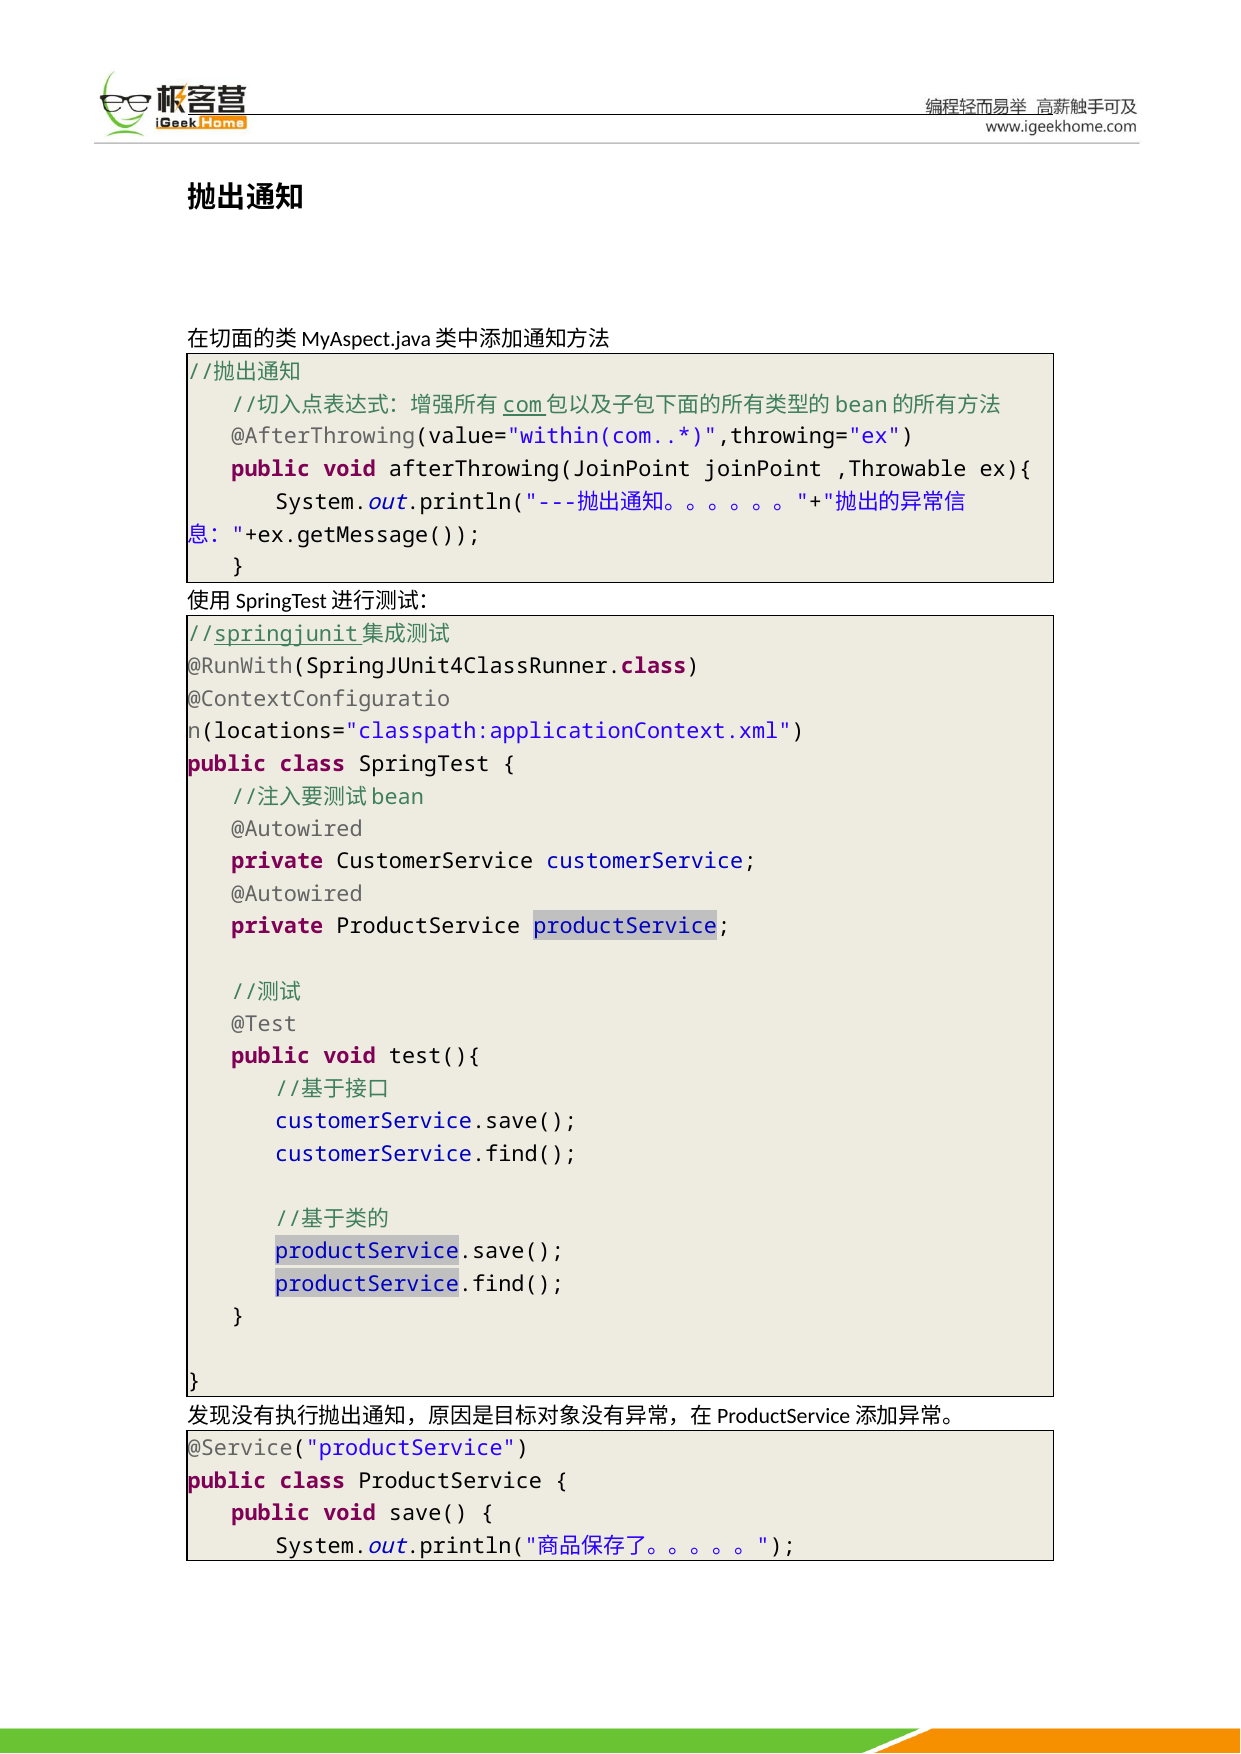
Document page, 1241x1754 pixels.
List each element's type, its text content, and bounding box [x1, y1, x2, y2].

text public void test(){ [188, 1039, 1053, 1071]
text //抛出通知 [188, 354, 1053, 387]
text public class ProductService { [188, 1463, 1053, 1496]
text private CustomerService customerService; [188, 844, 1053, 876]
text //springjunit集成测试 [188, 616, 1053, 649]
text customerService.save(); [188, 1104, 1053, 1136]
text 在切面的类MyAspect.java类中添加通知方法 [187, 321, 1053, 353]
text @Service("productService") [188, 1431, 1053, 1463]
picture [0, 1690, 1241, 1753]
text //基于接口 [188, 1071, 1053, 1104]
picture [0, 1, 1241, 151]
text } [188, 1363, 1053, 1396]
text //切入点表达式：增强所有com包以及子包下面的所有类型的bean的所有方法 [188, 387, 1053, 419]
text productService.save(); [188, 1234, 1053, 1266]
text @Autowired [188, 876, 1053, 909]
text //注入要测试bean [188, 779, 1053, 811]
text } [188, 548, 1053, 582]
text public void afterThrowing(JoinPoint joinPoint ,Throwable ex){ [188, 452, 1053, 484]
subtitle 抛出通知 [187, 162, 1053, 227]
text public void save() { [188, 1496, 1053, 1528]
text customerService.find(); [188, 1136, 1053, 1169]
text 发现没有执行抛出通知，原因是目标对象没有异常，在ProductService添加异常。 [187, 1397, 1053, 1430]
text @Test [188, 1006, 1053, 1039]
text //测试 [188, 974, 1053, 1006]
text System.out.println("---抛出通知。。。。。。"+"抛出的异常信息："+ex.getMessage()); [188, 484, 1053, 548]
text } [188, 1299, 1053, 1331]
text @AfterThrowing(value="within(com..*)",throwing="ex") [188, 419, 1053, 452]
text System.out.println("商品保存了。。。。。"); [188, 1528, 1053, 1560]
text private ProductService productService; [188, 909, 1053, 941]
text @ContextConfiguration(locations="classpath:applicationContext.xml") [188, 681, 1053, 746]
text @Autowired [188, 811, 1053, 844]
text 使用SpringTest进行测试： [187, 583, 1053, 615]
text //基于类的 [188, 1201, 1053, 1234]
text public class SpringTest { [188, 746, 1053, 779]
text @RunWith(SpringJUnit4ClassRunner.class) [188, 649, 1053, 681]
text productService.find(); [188, 1266, 1053, 1299]
